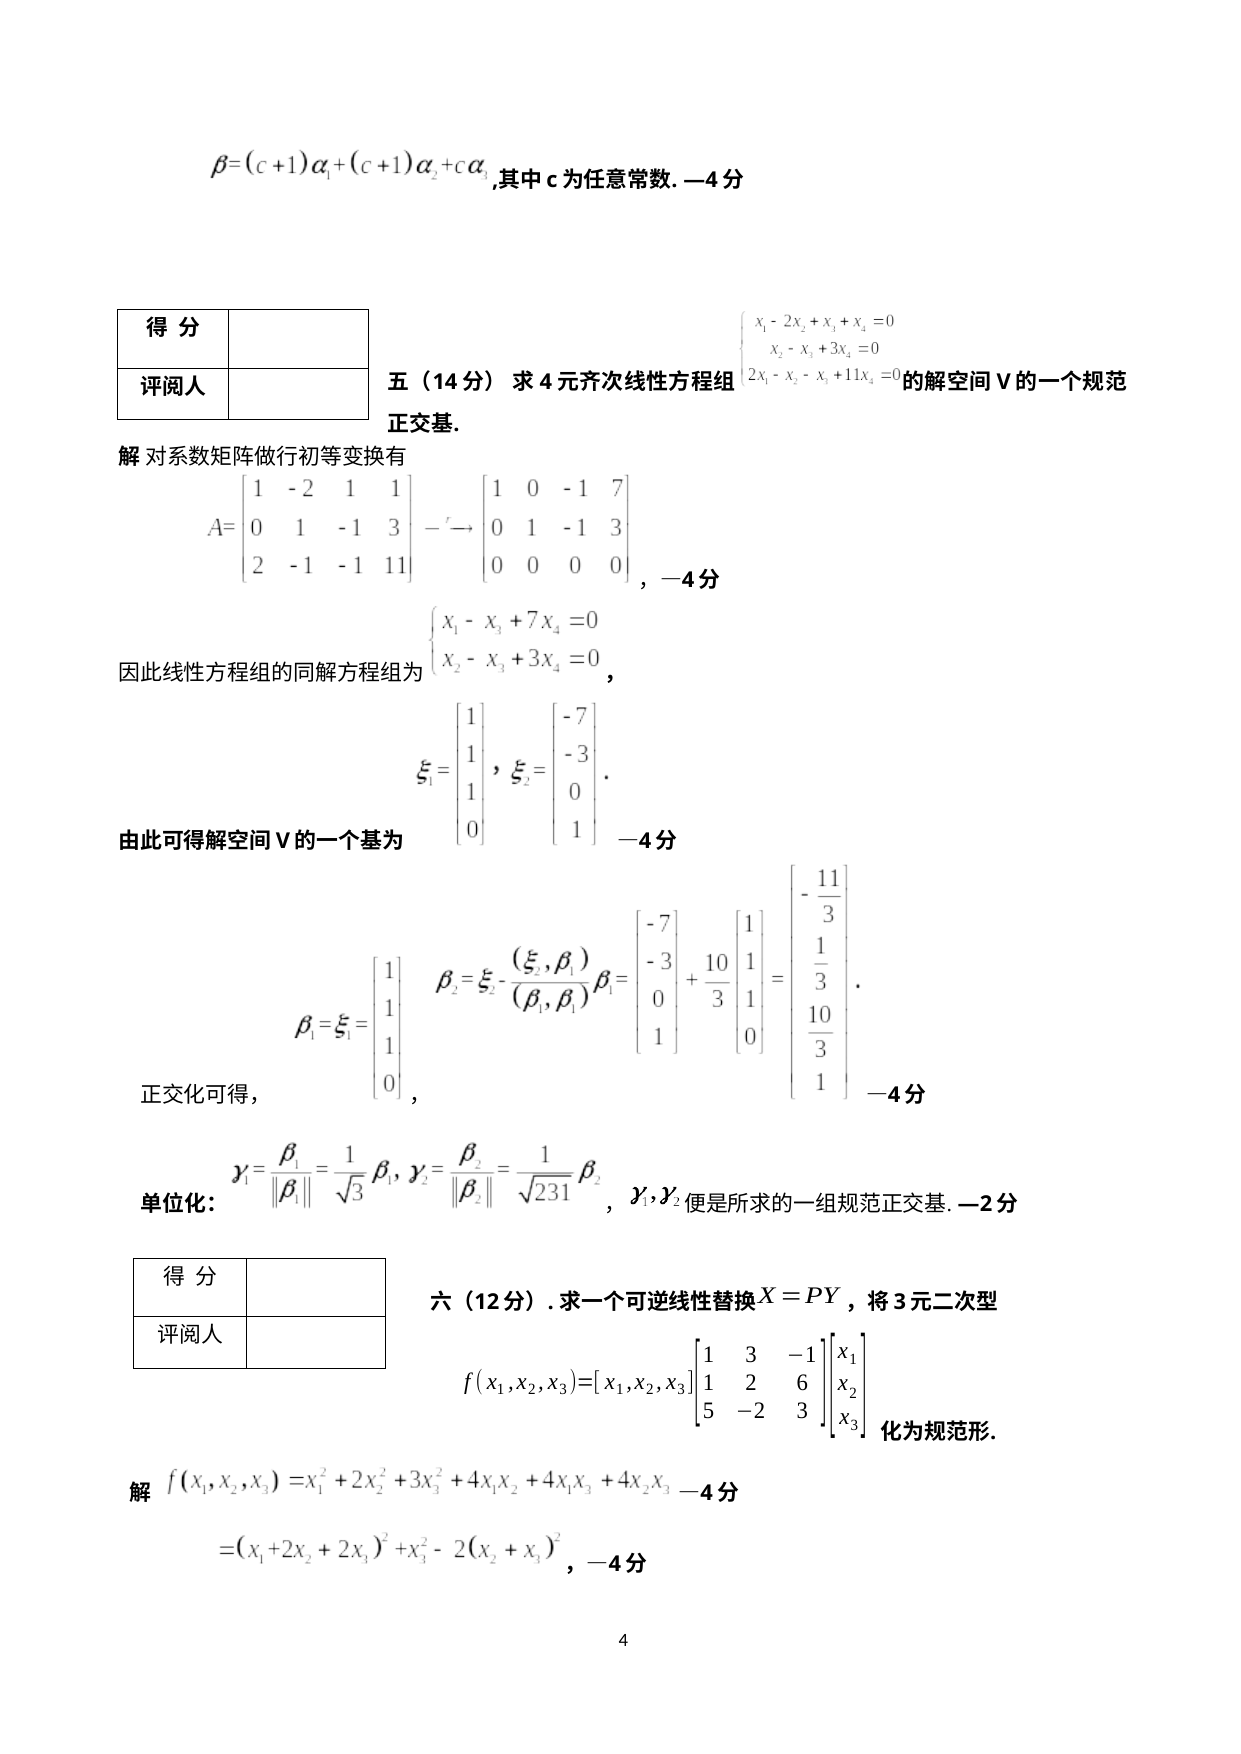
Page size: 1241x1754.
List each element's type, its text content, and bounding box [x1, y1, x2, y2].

text 六（12分）. 求一个可逆线性替换，将3元二次型 [401, 1267, 1128, 1332]
table_cell [229, 369, 368, 419]
text 解 对系数矩阵做行初等变换有 [118, 438, 1128, 471]
text 正交化可得， ，—4分 [118, 861, 1128, 1121]
text ，—4分 [118, 471, 1128, 601]
text ，—4分 [118, 1527, 1128, 1592]
text ,其中c为任意常数. —4分 [118, 146, 1128, 211]
text 五（14分） 求4元齐次线性方程组的解空间V的一个规范正交基. [118, 308, 1128, 438]
text 单位化：，便是所求的一组规范正交基. —2分 [118, 1137, 1128, 1234]
table_header 得 分 [118, 310, 228, 368]
table_header [229, 310, 368, 368]
text 因此线性方程组的同解方程组为， [118, 601, 1128, 698]
text 解 —4分 [118, 1462, 1128, 1527]
table_cell 评阅人 [118, 369, 228, 419]
text 由此可得解空间V的一个基为 —4分 [118, 698, 1128, 861]
text 化为规范形. [118, 1332, 1128, 1462]
